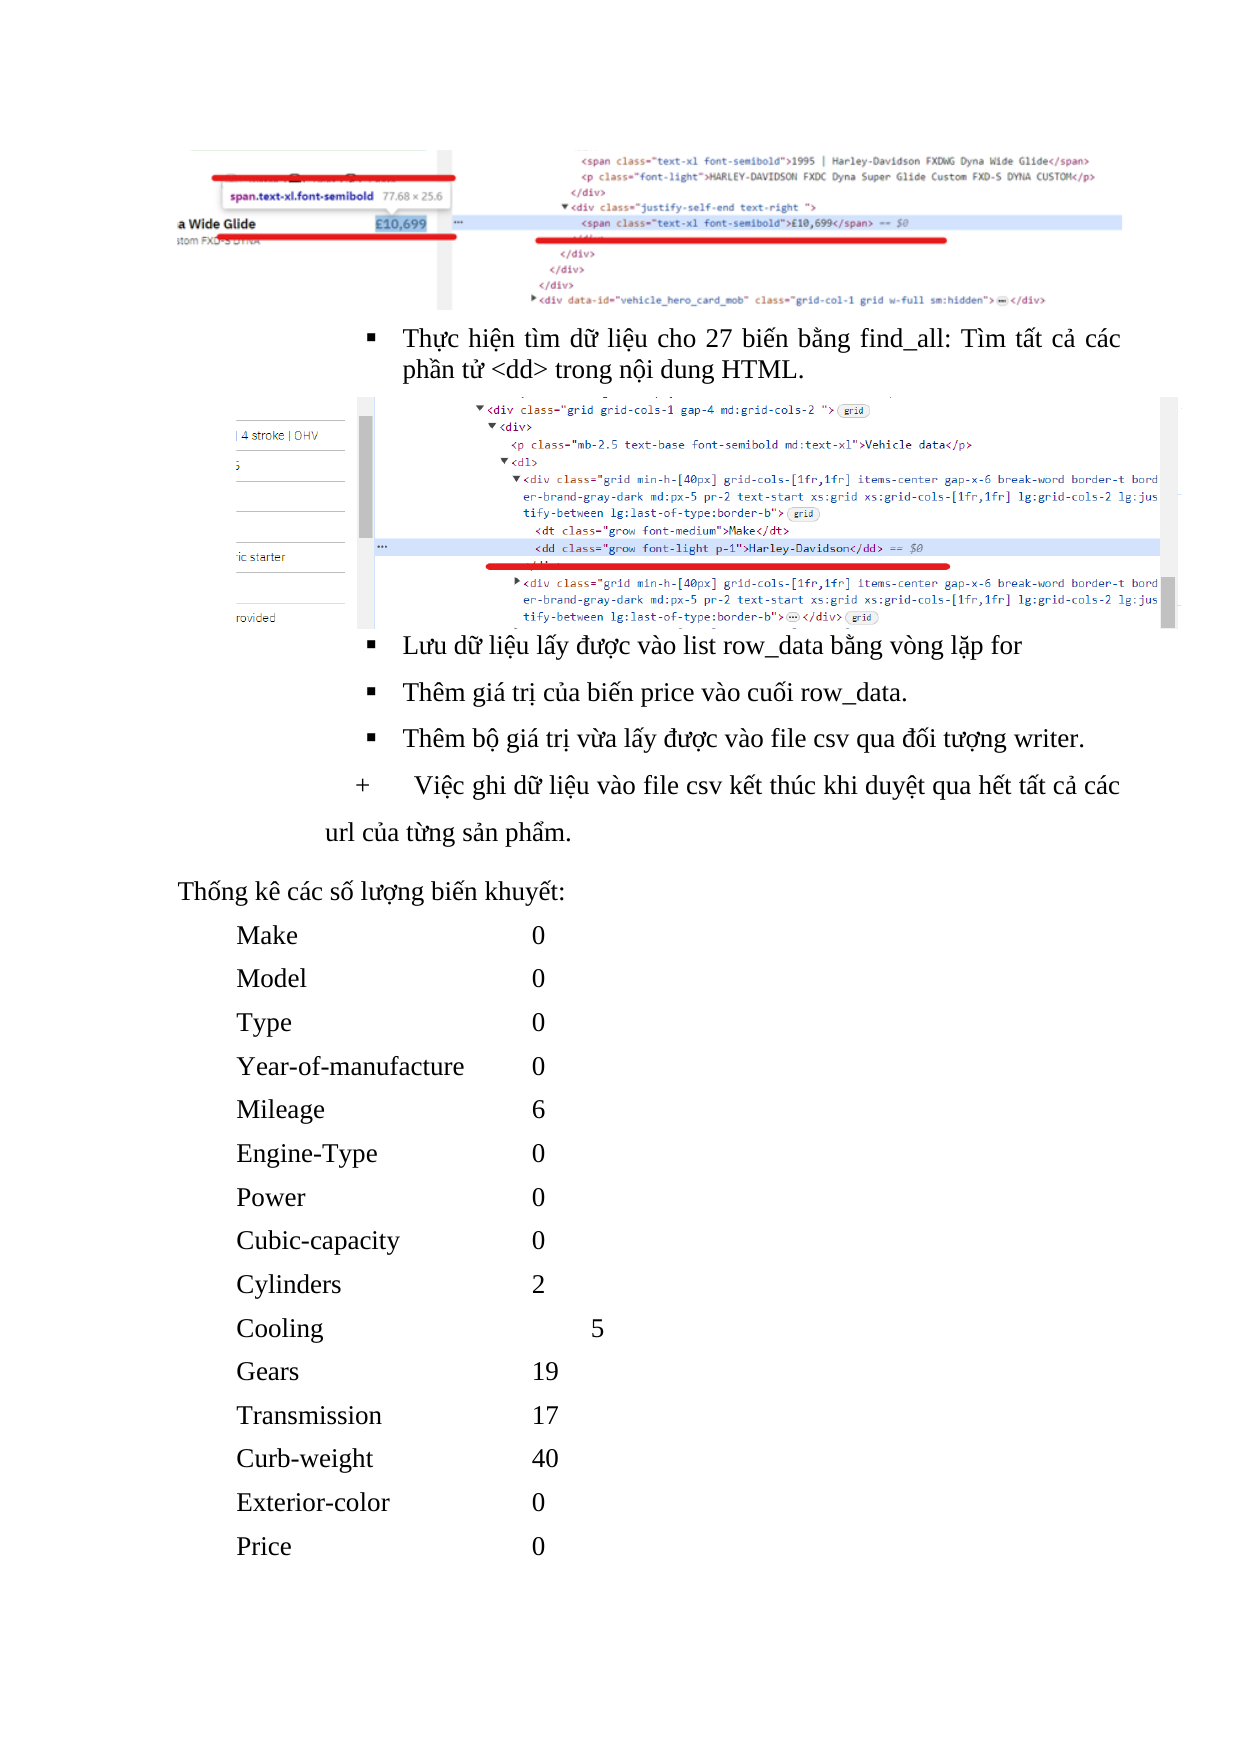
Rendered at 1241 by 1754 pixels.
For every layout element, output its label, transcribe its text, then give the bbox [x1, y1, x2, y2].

list Thêm bộ giá trị vừa lấy được vào file csv qua đối tượng writer. [365, 722, 1122, 754]
text Thống kê các số lượng biến khuyết: [177, 875, 1122, 906]
text Curb-weight 40 [177, 1443, 1122, 1474]
text Type 0 [177, 1006, 1122, 1037]
picture [236, 397, 1182, 629]
text Việc ghi dữ liệu vào file csv kết thúc khi duyệt qua hết tất cả các url của từng sản phẩm. [325, 769, 1122, 847]
text Cylinders 2 [177, 1268, 1122, 1299]
text Power 0 [177, 1181, 1122, 1212]
text Exterior-color 0 [177, 1486, 1122, 1517]
text Make 0 [177, 919, 1122, 950]
text Engine-Type 0 [177, 1137, 1122, 1168]
list Lưu dữ liệu lấy được vào list row_data bằng vòng lặp for [365, 629, 1122, 660]
text Gears 19 [177, 1355, 1122, 1386]
text Cubic-capacity 0 [177, 1224, 1122, 1256]
text Cooling 5 [177, 1312, 1122, 1343]
picture [177, 150, 1123, 310]
text Price 0 [177, 1530, 1122, 1561]
list Thêm giá trị của biến price vào cuối row_data. [365, 676, 1122, 707]
text Year-of-manufacture 0 [177, 1050, 1122, 1081]
text Transmission 17 [177, 1399, 1122, 1430]
list Thực hiện tìm dữ liệu cho 27 biến bằng find_all: Tìm tất cả các phần tử <dd> trong nội dung HTML. [365, 322, 1122, 385]
text Mileage 6 [177, 1093, 1122, 1124]
text Model 0 [177, 962, 1122, 994]
